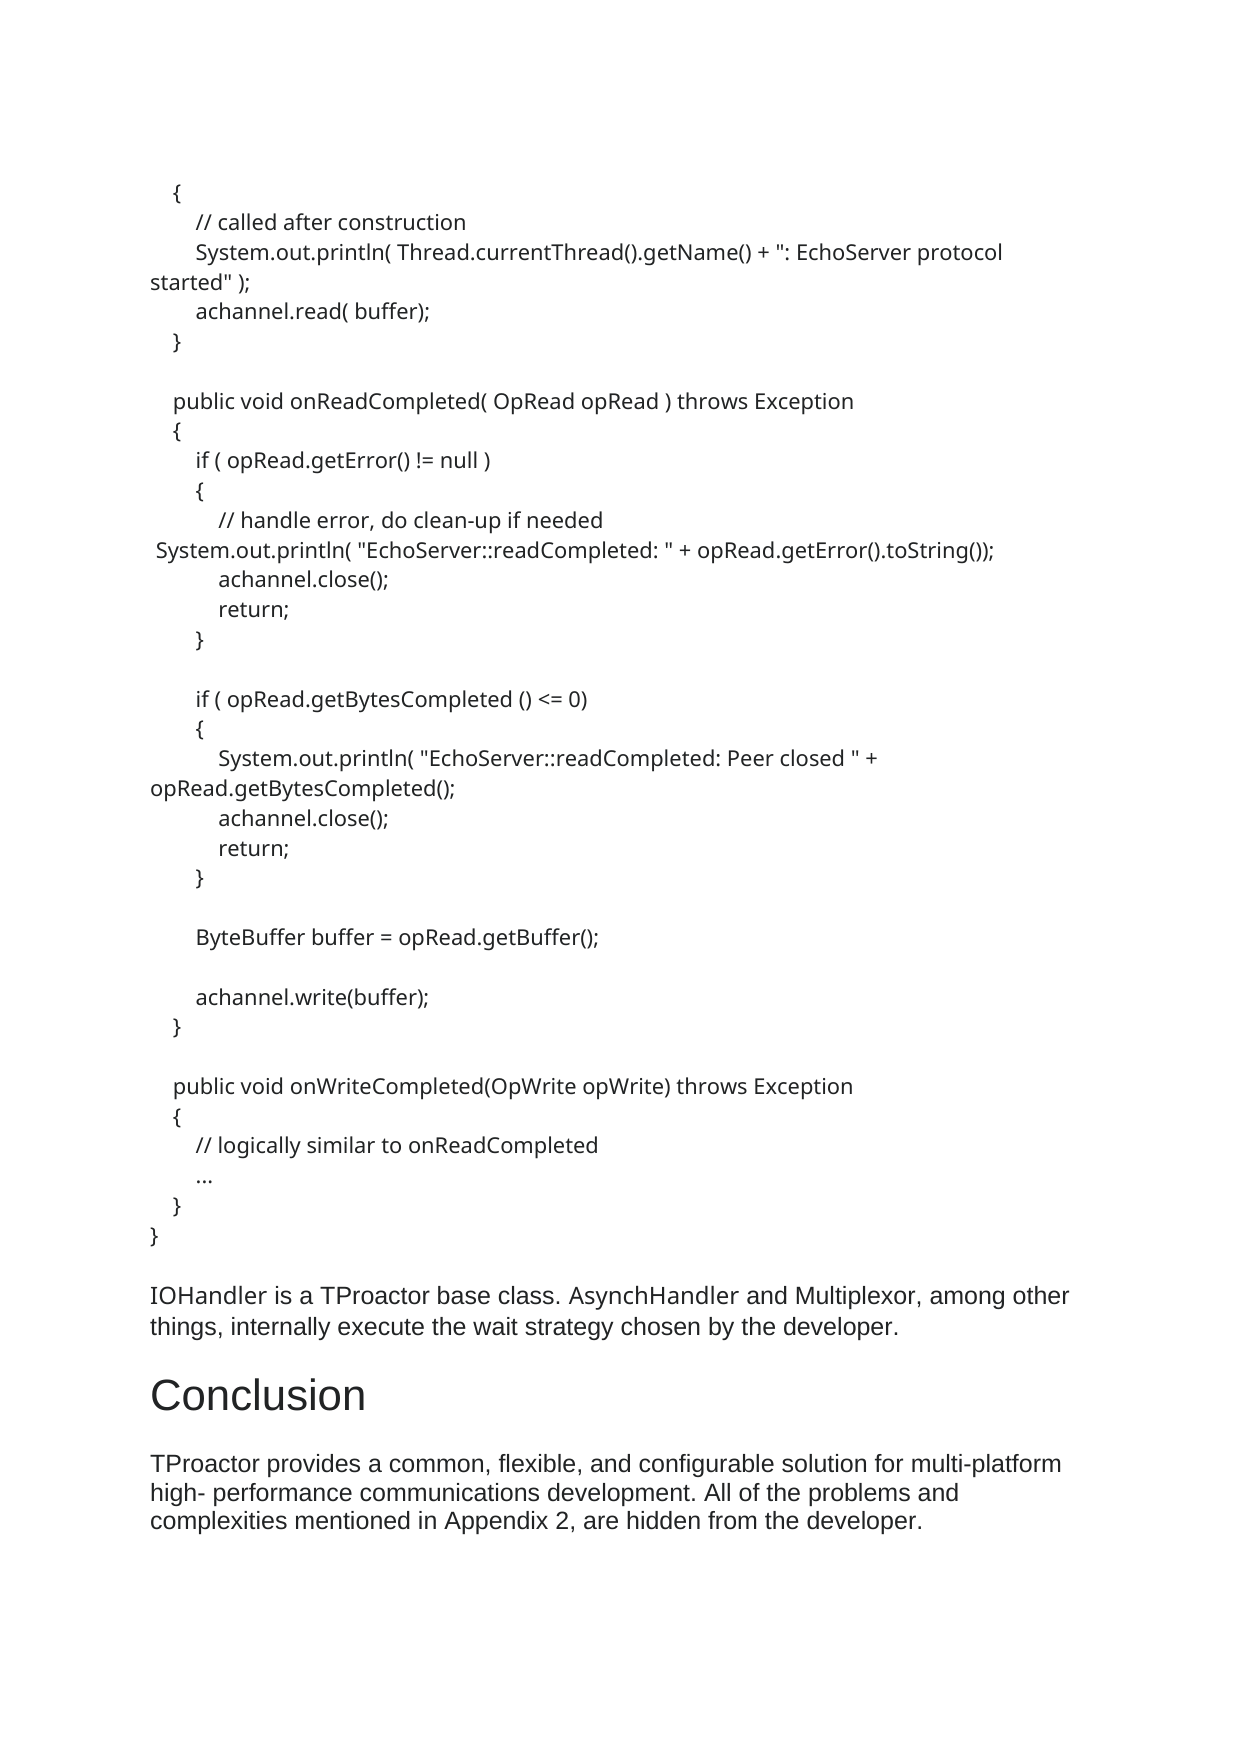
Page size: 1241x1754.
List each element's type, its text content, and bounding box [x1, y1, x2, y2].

subtitle Conclusion [150, 1369, 1090, 1420]
text TProactor provides a common, flexible, and configurable solution for multi-platform high- performance communications development. All of the problems and complexities mentioned in Appendix 2, are hidden from the developer. [150, 1449, 1090, 1535]
text { [150, 177, 1090, 207]
text public void onReadCompleted( OpRead opRead ) throws Exception [150, 386, 1090, 416]
text { [150, 475, 1090, 505]
text // called after construction [150, 207, 1090, 237]
text achannel.close(); [150, 564, 1090, 594]
text } [150, 624, 1090, 654]
text { [150, 1101, 1090, 1131]
text // handle error, do clean-up if needed [150, 505, 1090, 535]
text // logically similar to onReadCompleted [150, 1131, 1090, 1160]
text } [150, 1220, 1090, 1250]
text { [150, 713, 1090, 743]
text } [150, 862, 1090, 892]
text } [150, 326, 1090, 356]
text { [150, 416, 1090, 445]
text System.out.println( "EchoServer::readCompleted: Peer closed " + opRead.getBytesCompleted(); [150, 743, 1090, 803]
text return; [150, 594, 1090, 624]
text System.out.println( Thread.currentThread().getName() + ": EchoServer protocol started" ); [150, 237, 1090, 296]
text achannel.read( buffer); [150, 296, 1090, 326]
text achannel.close(); [150, 803, 1090, 833]
text } [150, 1190, 1090, 1220]
text if ( opRead.getBytesCompleted () <= 0) [150, 684, 1090, 713]
text IOHandler is a TProactor base class. AsynchHandler and Multiplexor, among other things, internally execute the wait strategy chosen by the developer. [150, 1279, 1090, 1340]
text } [150, 1011, 1090, 1041]
text ByteBuffer buffer = opRead.getBuffer(); [150, 922, 1090, 952]
text return; [150, 833, 1090, 862]
text achannel.write(buffer); [150, 982, 1090, 1011]
text System.out.println( "EchoServer::readCompleted: " + opRead.getError().toString()); [150, 535, 1090, 564]
text if ( opRead.getError() != null ) [150, 445, 1090, 475]
text public void onWriteCompleted(OpWrite opWrite) throws Exception [150, 1071, 1090, 1101]
text ... [150, 1160, 1090, 1190]
